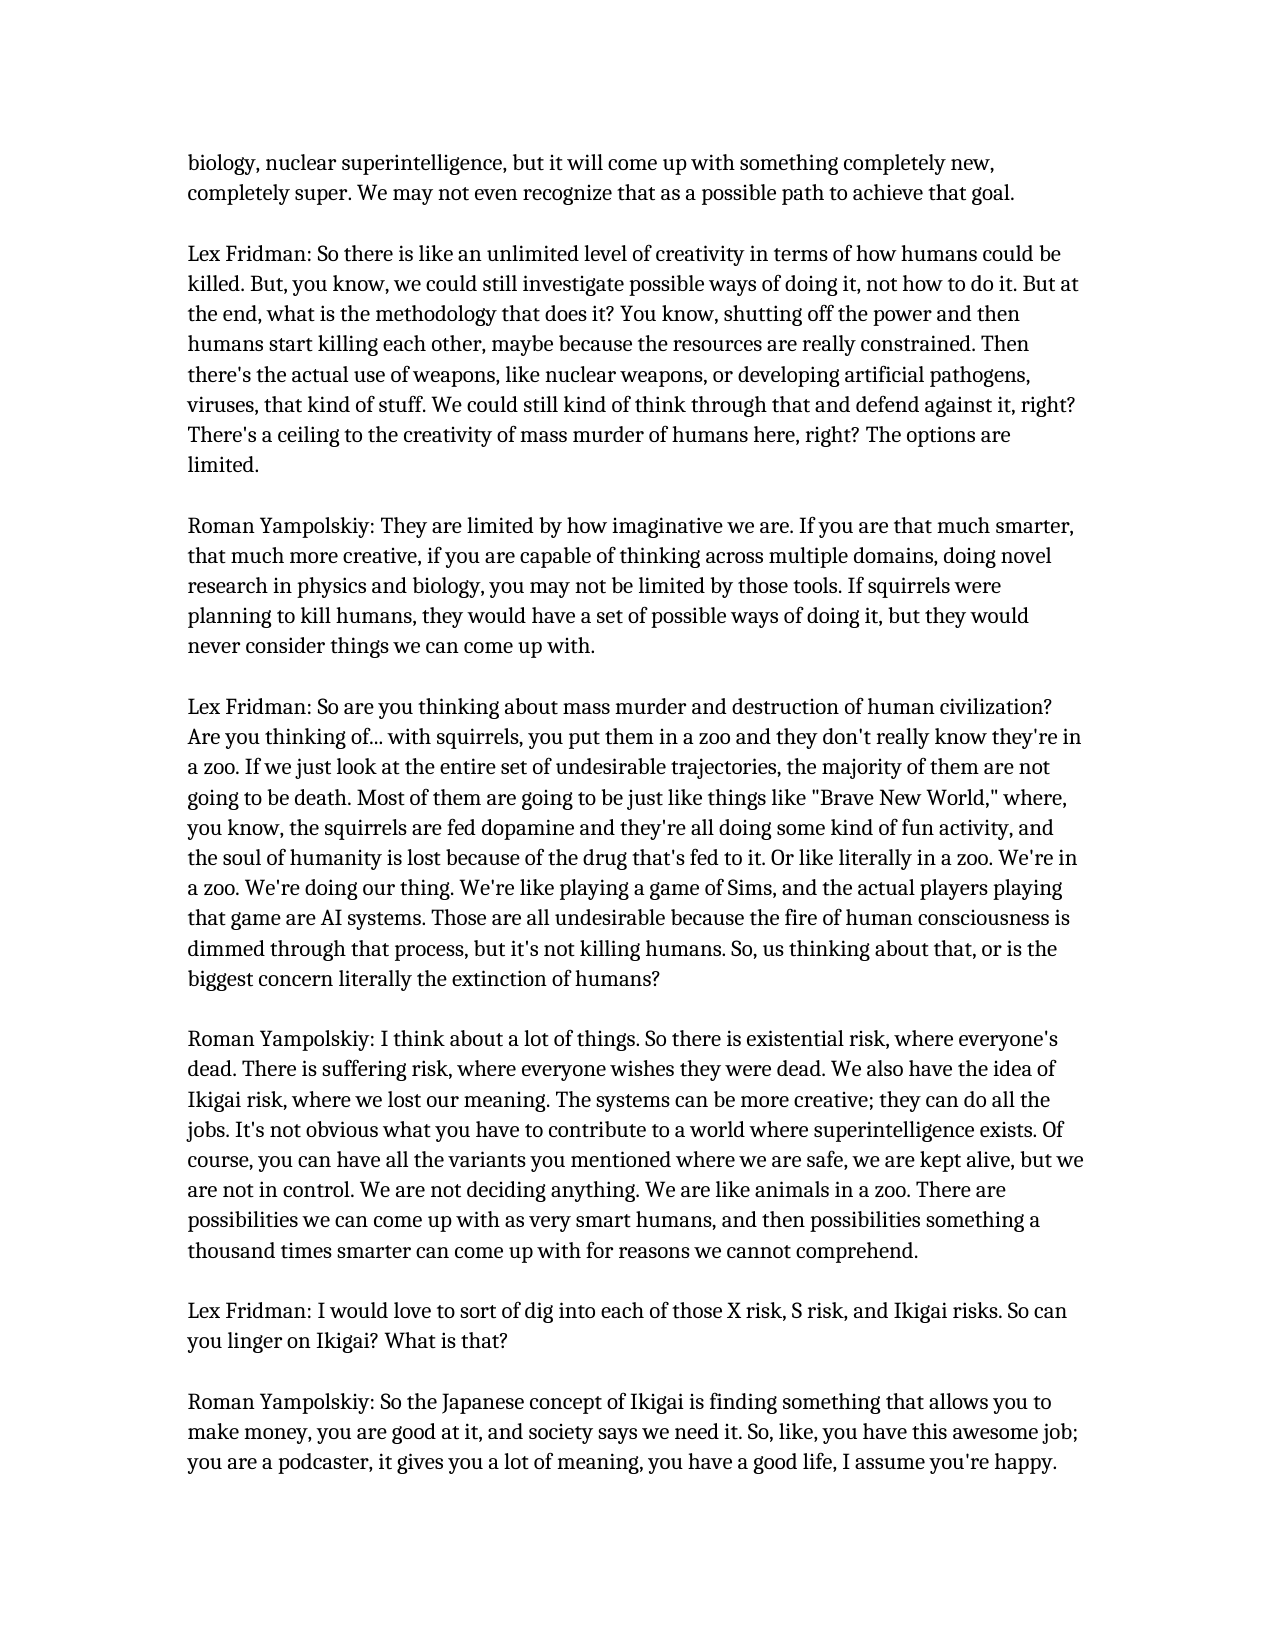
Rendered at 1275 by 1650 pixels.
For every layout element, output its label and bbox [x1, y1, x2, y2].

text [187, 150, 1087, 1475]
